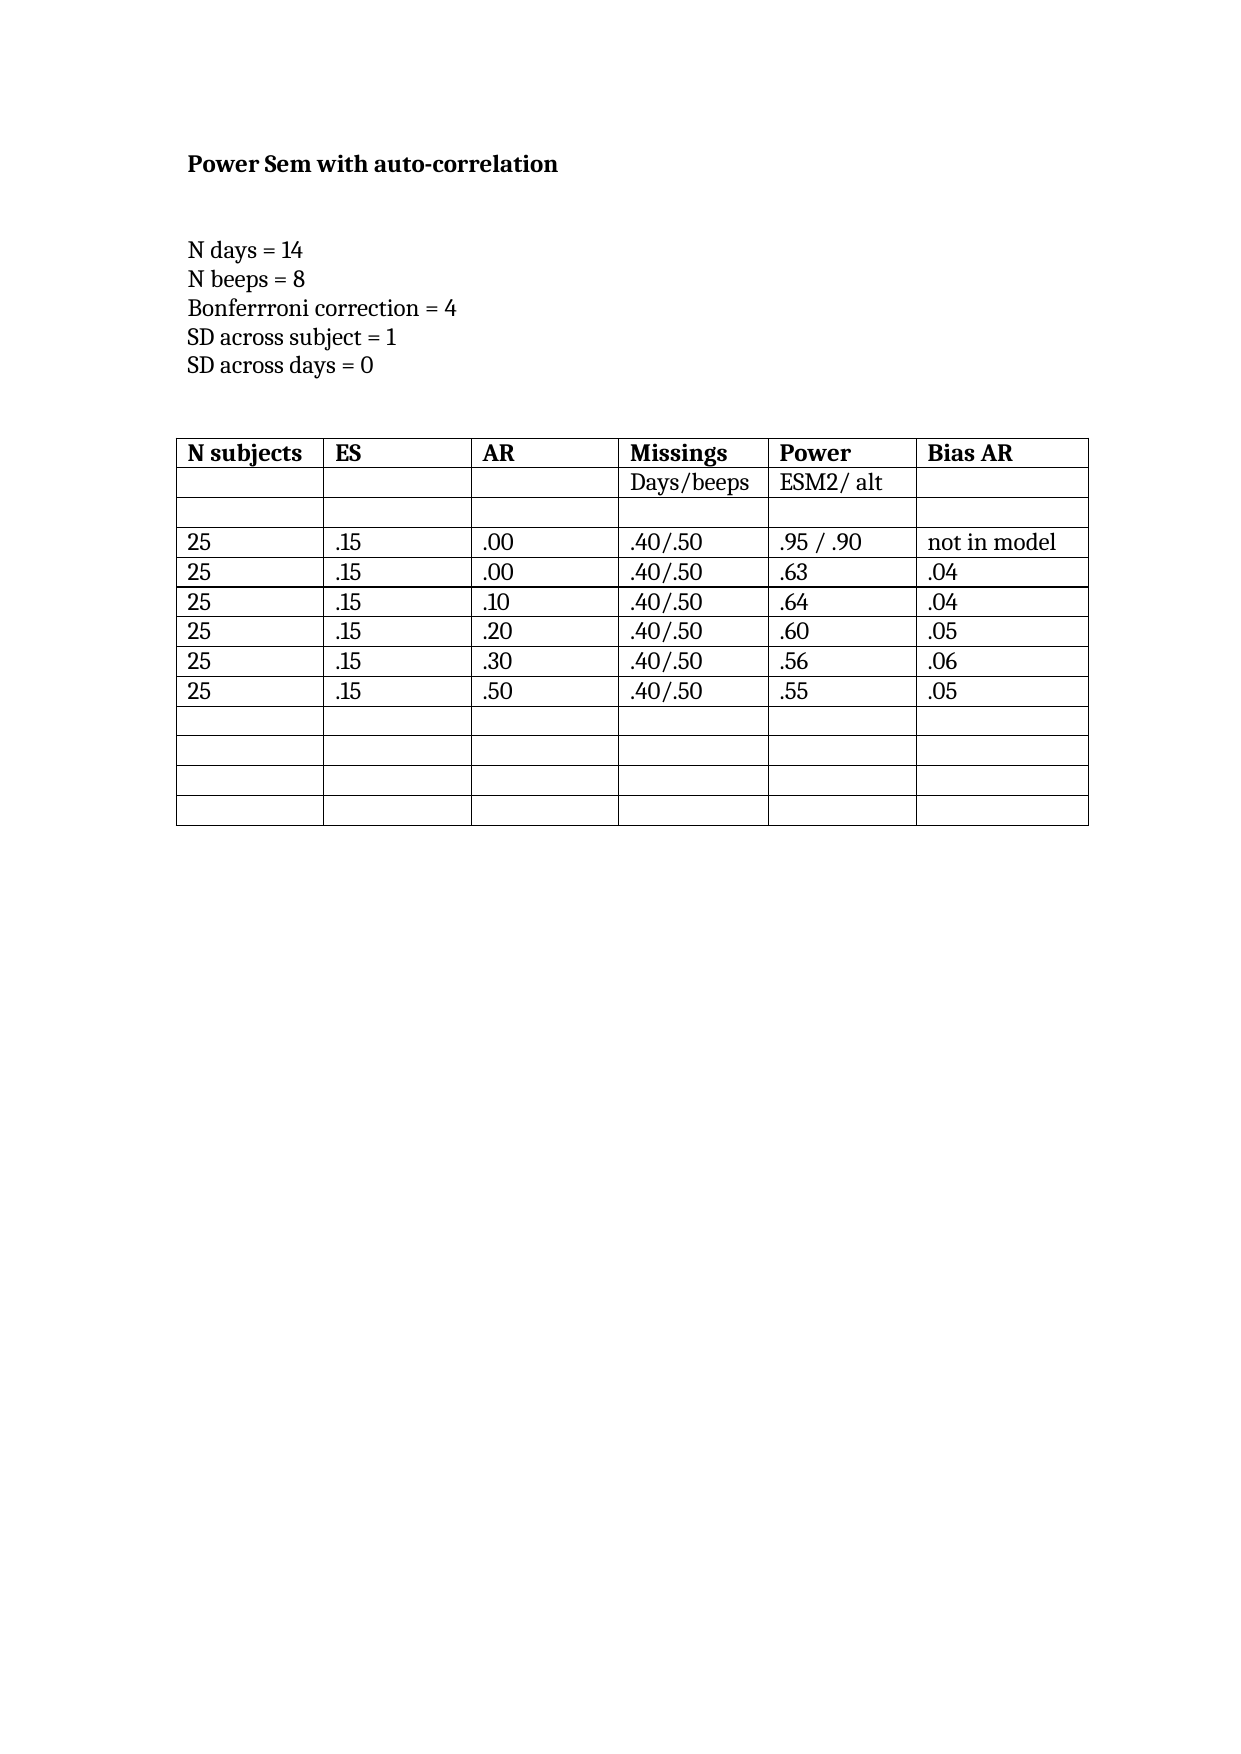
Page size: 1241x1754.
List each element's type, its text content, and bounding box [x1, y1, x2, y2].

table_cell [917, 468, 1088, 497]
table_cell [177, 796, 323, 825]
table_cell [324, 736, 471, 765]
table_cell .40/.50 [619, 677, 768, 706]
table_cell [177, 498, 323, 527]
table_cell .60 [769, 617, 916, 646]
table_cell .15 [324, 647, 471, 676]
table_header Bias AR [917, 439, 1088, 467]
table_cell [472, 468, 618, 497]
table_cell [917, 736, 1088, 765]
table_cell 25 [177, 677, 323, 706]
table_cell [769, 796, 916, 825]
table_cell [769, 766, 916, 795]
table_cell [619, 707, 768, 735]
table_header Missings [619, 439, 768, 467]
table_cell .15 [324, 588, 471, 616]
table_cell [324, 468, 471, 497]
text Bonferrroni correction = 4 [187, 294, 1053, 322]
table_cell [619, 498, 768, 527]
text SD across subject = 1 [187, 322, 1053, 351]
table_cell .05 [917, 617, 1088, 646]
table_cell [472, 796, 618, 825]
table_cell [324, 707, 471, 735]
table_cell Days/beeps [619, 468, 768, 497]
table_cell [472, 707, 618, 735]
table_cell 25 [177, 647, 323, 676]
table_cell [177, 736, 323, 765]
table_cell not in model [917, 528, 1088, 557]
table_cell [769, 498, 916, 527]
table_cell [472, 736, 618, 765]
table_cell .95 / .90 [769, 528, 916, 557]
table_cell .40/.50 [619, 588, 768, 616]
table_cell .05 [917, 677, 1088, 706]
table_cell .30 [472, 647, 618, 676]
table_cell [177, 707, 323, 735]
table_cell [917, 498, 1088, 527]
table_cell .10 [472, 588, 618, 616]
table_cell [917, 707, 1088, 735]
table_cell ESM2/ alt [769, 468, 916, 497]
table_cell .55 [769, 677, 916, 706]
table_cell .15 [324, 528, 471, 557]
table_cell .04 [917, 588, 1088, 616]
text N beeps = 8 [187, 265, 1053, 294]
table_cell 25 [177, 588, 323, 616]
table_cell .15 [324, 558, 471, 586]
table_cell [324, 766, 471, 795]
table_cell .40/.50 [619, 617, 768, 646]
table_cell .06 [917, 647, 1088, 676]
table_cell .50 [472, 677, 618, 706]
table_header ES [324, 439, 471, 467]
text Power Sem with auto-correlation [187, 150, 1053, 179]
table_cell [324, 796, 471, 825]
table_header N subjects [177, 439, 323, 467]
table_cell .64 [769, 588, 916, 616]
table_cell .20 [472, 617, 618, 646]
text SD across days = 0 [187, 351, 1053, 380]
table_cell .15 [324, 617, 471, 646]
table_cell .63 [769, 558, 916, 586]
table_cell 25 [177, 617, 323, 646]
table_cell .40/.50 [619, 647, 768, 676]
table_header Power [769, 439, 916, 467]
table_cell .15 [324, 677, 471, 706]
table_cell .00 [472, 558, 618, 586]
table_cell .00 [472, 528, 618, 557]
table_header AR [472, 439, 618, 467]
table_cell [472, 498, 618, 527]
table_cell [769, 707, 916, 735]
table_cell [917, 766, 1088, 795]
table_cell [324, 498, 471, 527]
table_cell 25 [177, 558, 323, 586]
table_cell .40/.50 [619, 558, 768, 586]
table_cell [769, 736, 916, 765]
table_cell [917, 796, 1088, 825]
text N days = 14 [187, 236, 1053, 265]
table_cell [472, 766, 618, 795]
table_cell .56 [769, 647, 916, 676]
table_cell [619, 796, 768, 825]
table_cell [619, 736, 768, 765]
table_cell [177, 468, 323, 497]
table_cell .40/.50 [619, 528, 768, 557]
table_cell [177, 766, 323, 795]
table_cell [619, 766, 768, 795]
table_cell .04 [917, 558, 1088, 586]
table_cell 25 [177, 528, 323, 557]
